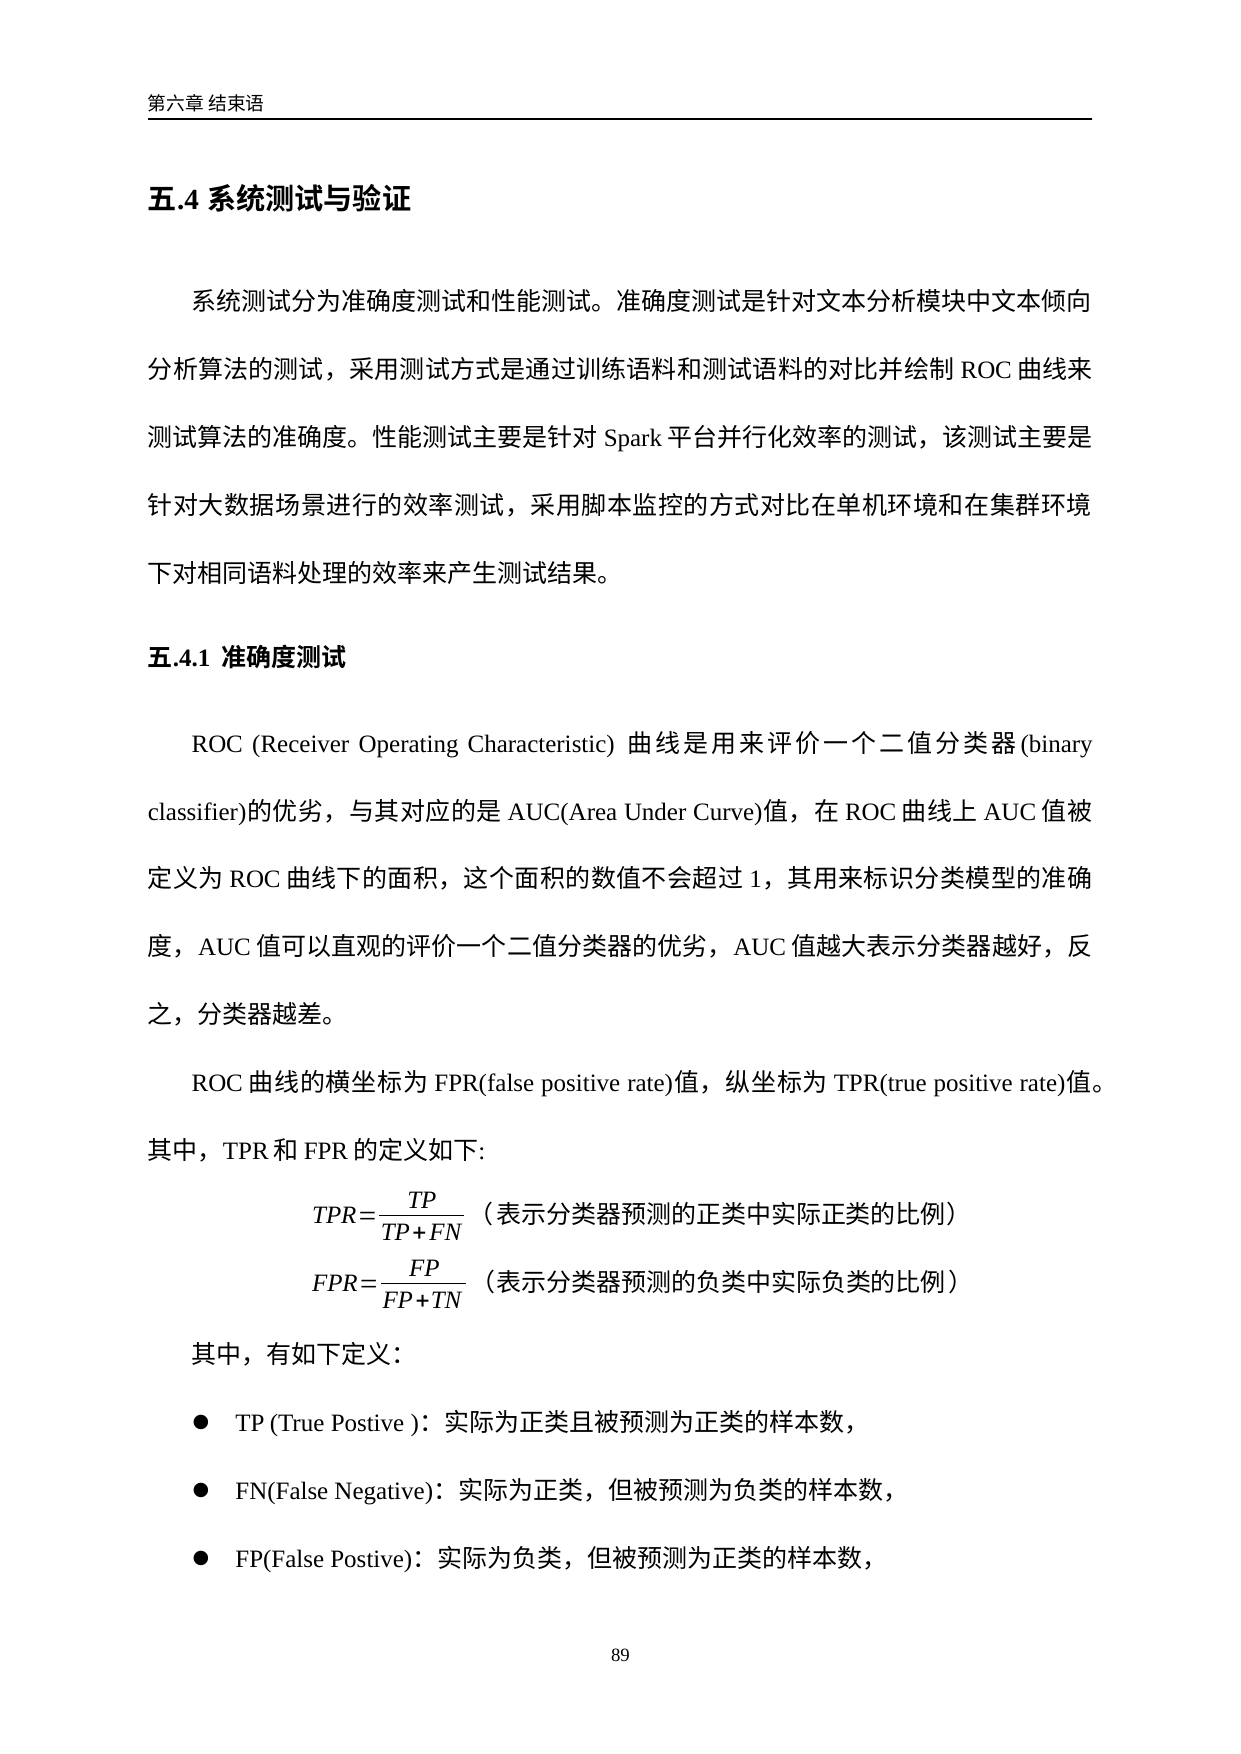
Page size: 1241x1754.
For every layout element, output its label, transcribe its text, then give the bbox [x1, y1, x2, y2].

subtitle 系统测试与验证 [148, 164, 1092, 232]
text ROC曲线的横坐标为FPR(false positive rate)值，纵坐标为TPR(true positive rate)值。其中，TPR和FPR的定义如下: [148, 1047, 1092, 1183]
list FN(False Negative)：实际为正类，但被预测为负类的样本数， [191, 1454, 1092, 1522]
text ROC (Receiver Operating Characteristic) 曲线是用来评价一个二值分类器(binary classifier)的优劣，与其对应的是AUC(Area Under Curve)值，在ROC曲线上AUC值被定义为ROC曲线下的面积，这个面积的数值不会超过1，其用来标识分类模型的准确度，AUC值可以直观的评价一个二值分类器的优劣，AUC值越大表示分类器越好，反之，分类器越差。 [148, 707, 1092, 1047]
subtitle 准确度测试 [148, 622, 1092, 690]
list FP(False Postive)：实际为负类，但被预测为正类的样本数， [191, 1522, 1092, 1590]
list TP (True Postive )：实际为正类且被预测为正类的样本数， [191, 1386, 1092, 1454]
text 其中，有如下定义： [148, 1318, 1092, 1386]
text 系统测试分为准确度测试和性能测试。准确度测试是针对文本分析模块中文本倾向分析算法的测试，采用测试方式是通过训练语料和测试语料的对比并绘制ROC曲线来测试算法的准确度。性能测试主要是针对Spark平台并行化效率的测试，该测试主要是针对大数据场景进行的效率测试，采用脚本监控的方式对比在单机环境和在集群环境下对相同语料处理的效率来产生测试结果。 [148, 266, 1092, 605]
